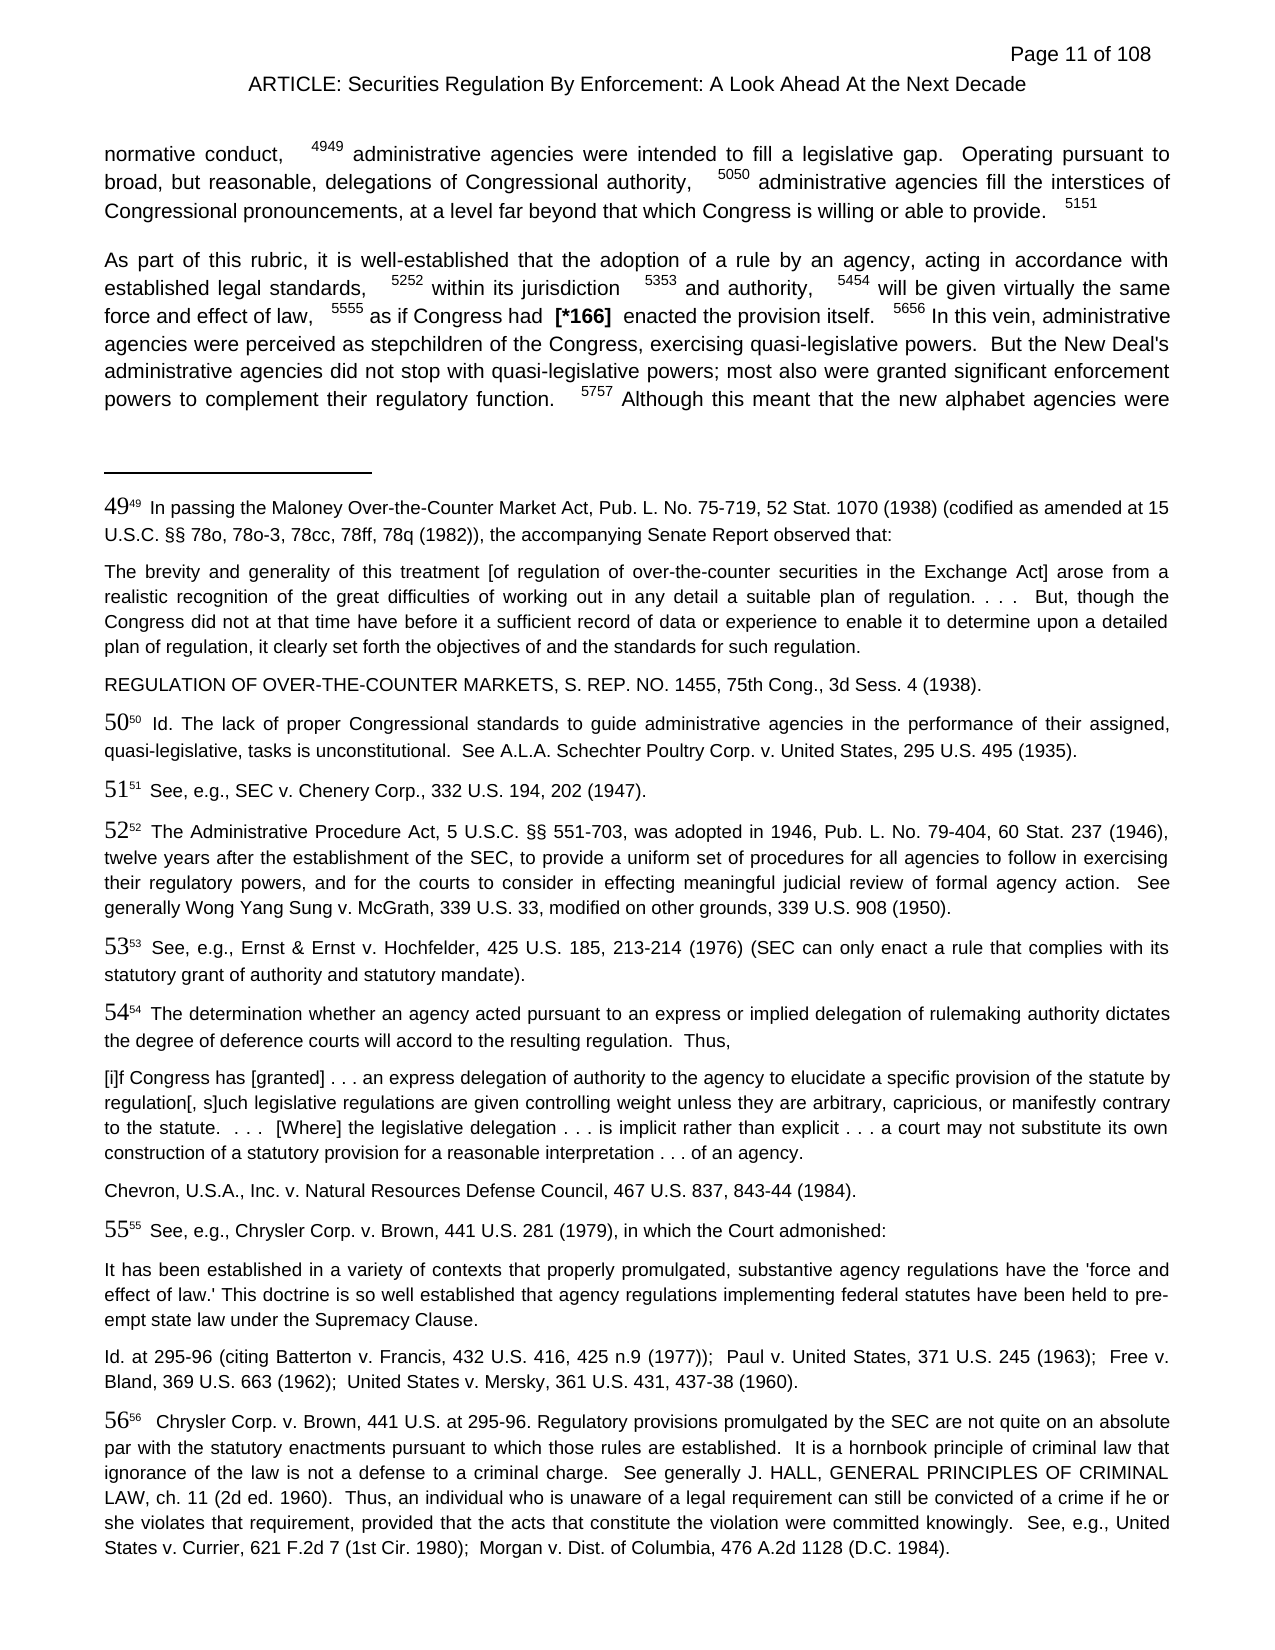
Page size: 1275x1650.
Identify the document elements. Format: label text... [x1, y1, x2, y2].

text The combination of regulatory and enforcement powers in a single agency, such as the SEC, is no longer novel; 46 preoccupation with that combination, however, is of somewhat more recent vintage. 47 Administrative agencies were established largely to develop and consolidate expertise in technical areas of societal interest. 48 Because [*165] Congress acts slowly at best, and lacks the necessary expertise to craft narrow specifications of normative conduct, 49 administrative agencies were intended to fill a legislative gap. Operating pursuant to broad, but reasonable, delegations of Congressional authority, 50 administrative agencies fill the interstices of Congressional pronouncements, at a level far beyond that which Congress is willing or able to provide. 51 [104, 137, 1171, 224]
text As part of this rubric, it is well-established that the adoption of a rule by an agency, acting in accordance with established legal standards, 52 within its jurisdiction 53 and authority, 54 will be given virtually the same force and effect of law, 55 as if Congress had [*166] enacted the provision itself. 56 In this vein, administrative agencies were perceived as stepchildren of the Congress, exercising quasi-legislative powers. But the New Deal's administrative agencies did not stop with quasi-legislative powers; most also were granted significant enforcement powers to complement their regulatory function. 57 Although this meant that the new alphabet agencies were vested with both quasi-legislative and quasi-executive authority, 58 the significance of the combination was apparently not readily manifest when the SEC came into being. 59 [104, 244, 1171, 412]
